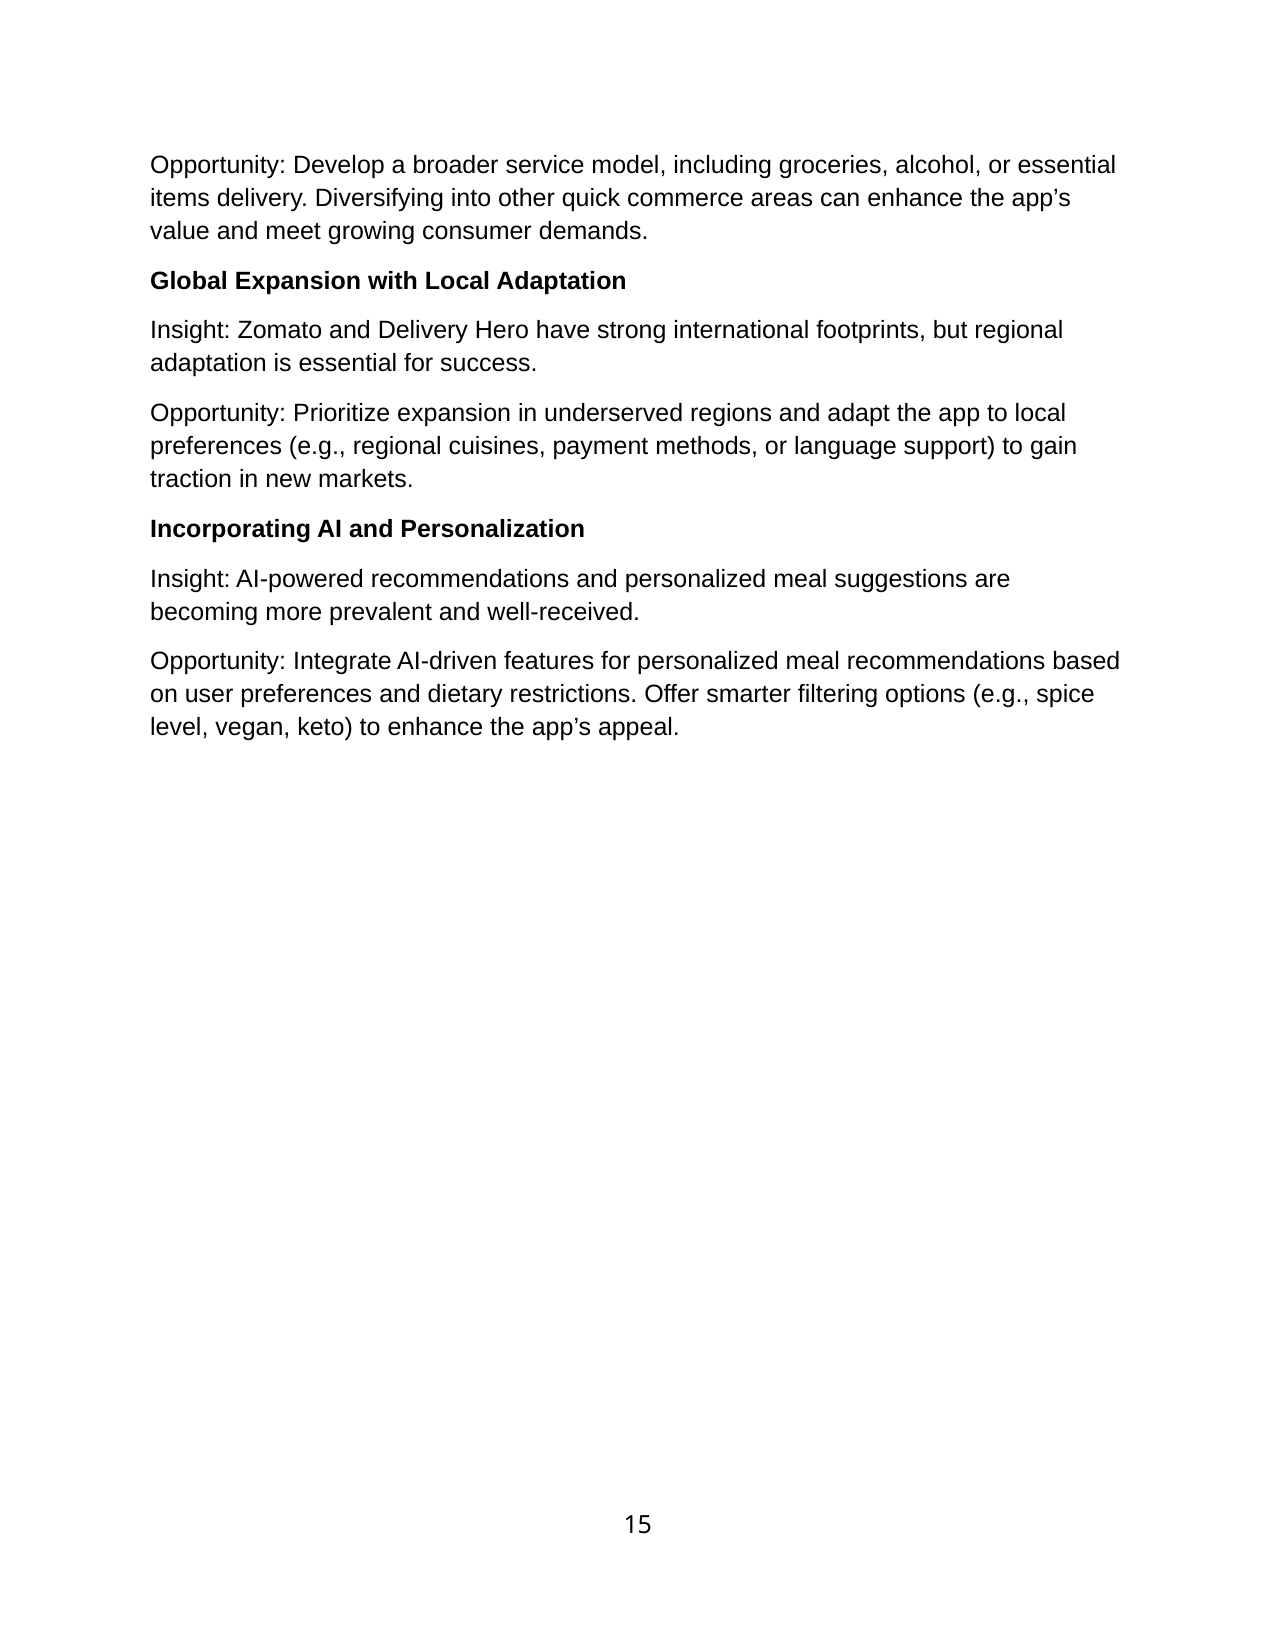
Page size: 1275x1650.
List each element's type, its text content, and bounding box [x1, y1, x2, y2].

text Incorporating AI and Personalization [150, 514, 1125, 543]
text Insight: AI-powered recommendations and personalized meal suggestions are becoming more prevalent and well-received. [150, 563, 1125, 625]
text Opportunity: Integrate AI-driven features for personalized meal recommendations based on user preferences and dietary restrictions. Offer smarter filtering options (e.g., spice level, vegan, keto) to enhance the app’s appeal. [150, 646, 1125, 741]
text Opportunity: Develop a broader service model, including groceries, alcohol, or essential items delivery. Diversifying into other quick commerce areas can enhance the app’s value and meet growing consumer demands. [150, 150, 1125, 245]
text Global Expansion with Local Adaptation [150, 266, 1125, 294]
text Opportunity: Prioritize expansion in underserved regions and adapt the app to local preferences (e.g., regional cuisines, payment methods, or language support) to gain traction in new markets. [150, 398, 1125, 493]
text Insight: Zomato and Delivery Hero have strong international footprints, but regional adaptation is essential for success. [150, 315, 1125, 377]
